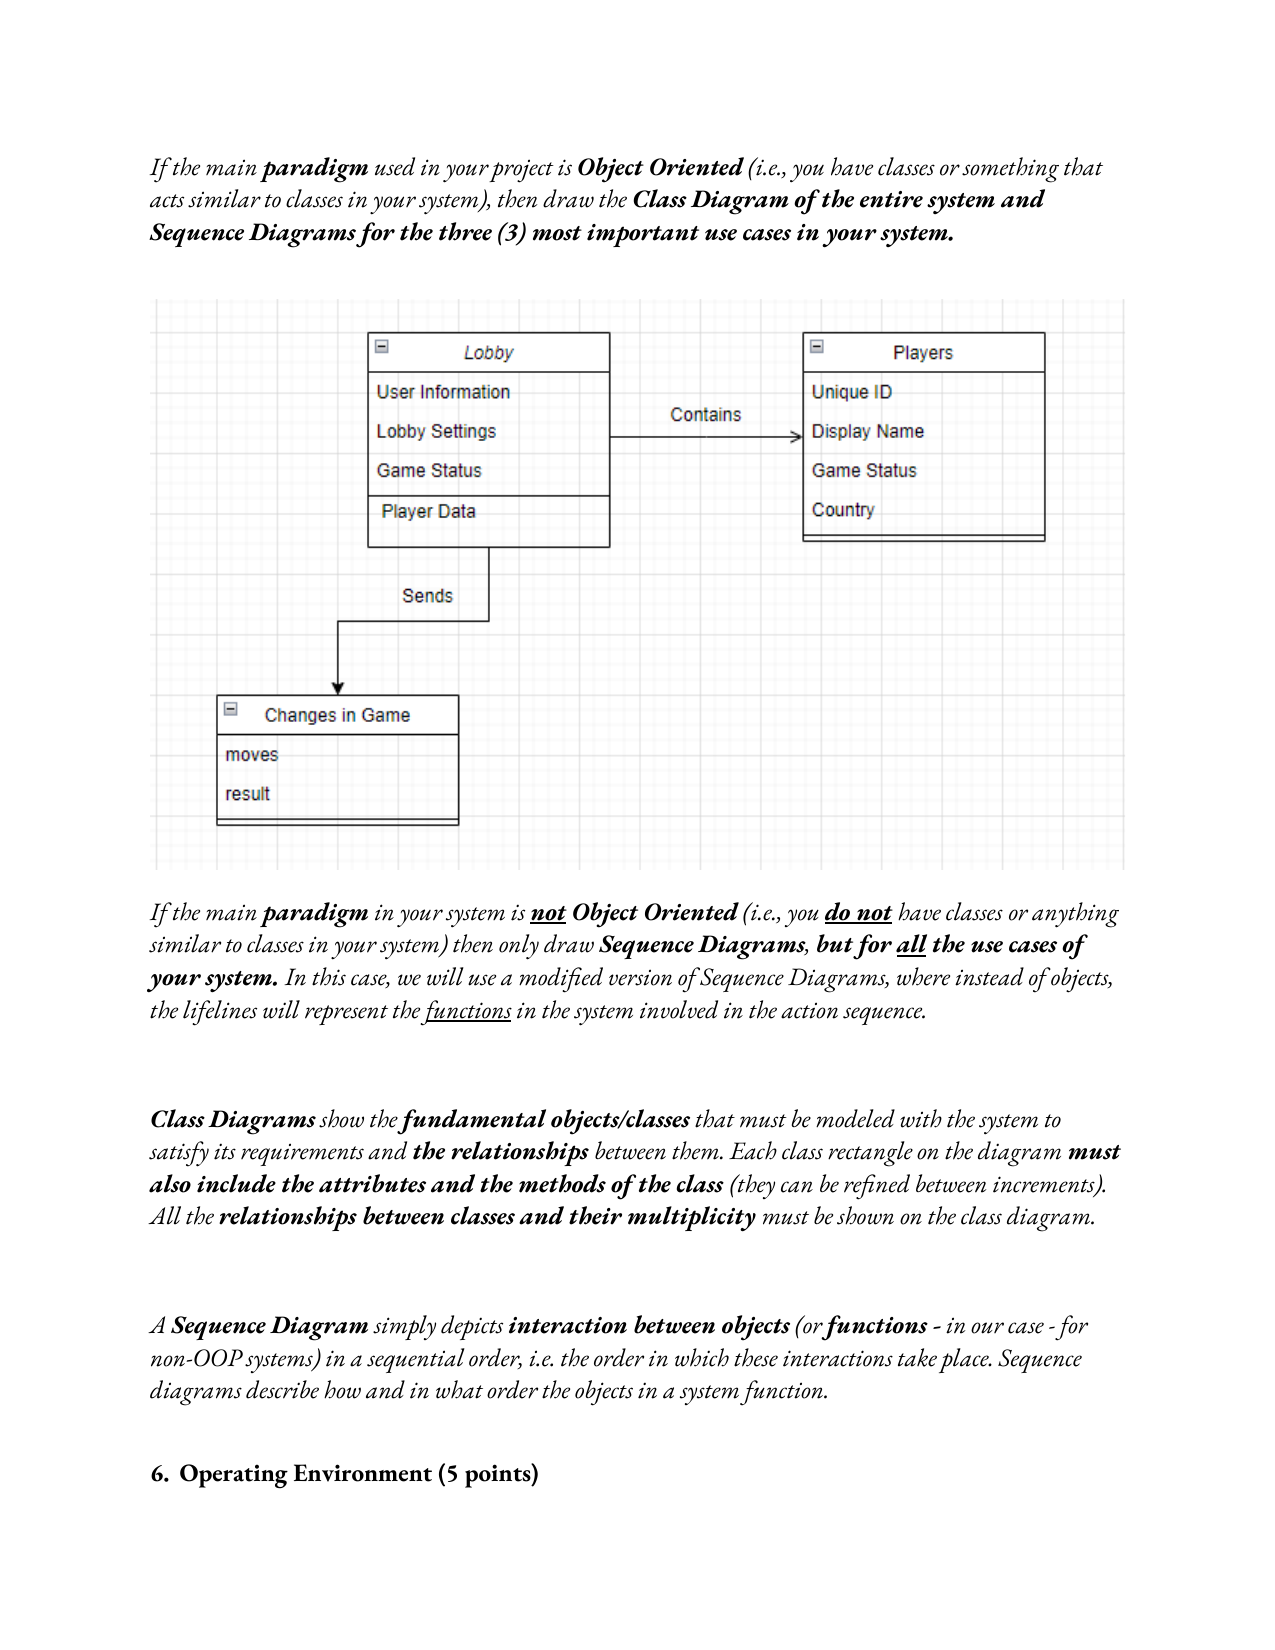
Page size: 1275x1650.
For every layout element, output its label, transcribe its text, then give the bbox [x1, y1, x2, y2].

picture [150, 299, 1125, 870]
text If the main paradigm in your system is not Object Oriented (i.e., you do not have classes or anything similar to classes in your system) then only draw Sequence Diagrams, but for all the use cases of your system. In this case, we will use a modified version of Sequence Diagrams, where instead of objects, the lifelines will represent the functions in the system involved in the action sequence. [150, 895, 1125, 1025]
subtitle 6. Operating Environment (5 points) [150, 1456, 1125, 1489]
text Class Diagrams show the fundamental objects/classes that must be modeled with the system to satisfy its requirements and the relationships between them. Each class rectangle on the diagram must also include the attributes and the methods of the class (they can be refined between increments). All the relationships between classes and their multiplicity must be shown on the class diagram. [150, 1102, 1125, 1232]
text If the main paradigm used in your project is Object Oriented (i.e., you have classes or something that acts similar to classes in your system), then draw the Class Diagram of the entire system and Sequence Diagrams for the three (3) most important use cases in your system. [150, 150, 1125, 248]
text A Sequence Diagram simply depicts interaction between objects (or functions - in our case - for non-OOP systems) in a sequential order, i.e. the order in which these interactions take place. Sequence diagrams describe how and in what order the objects in a system function. [150, 1308, 1125, 1406]
